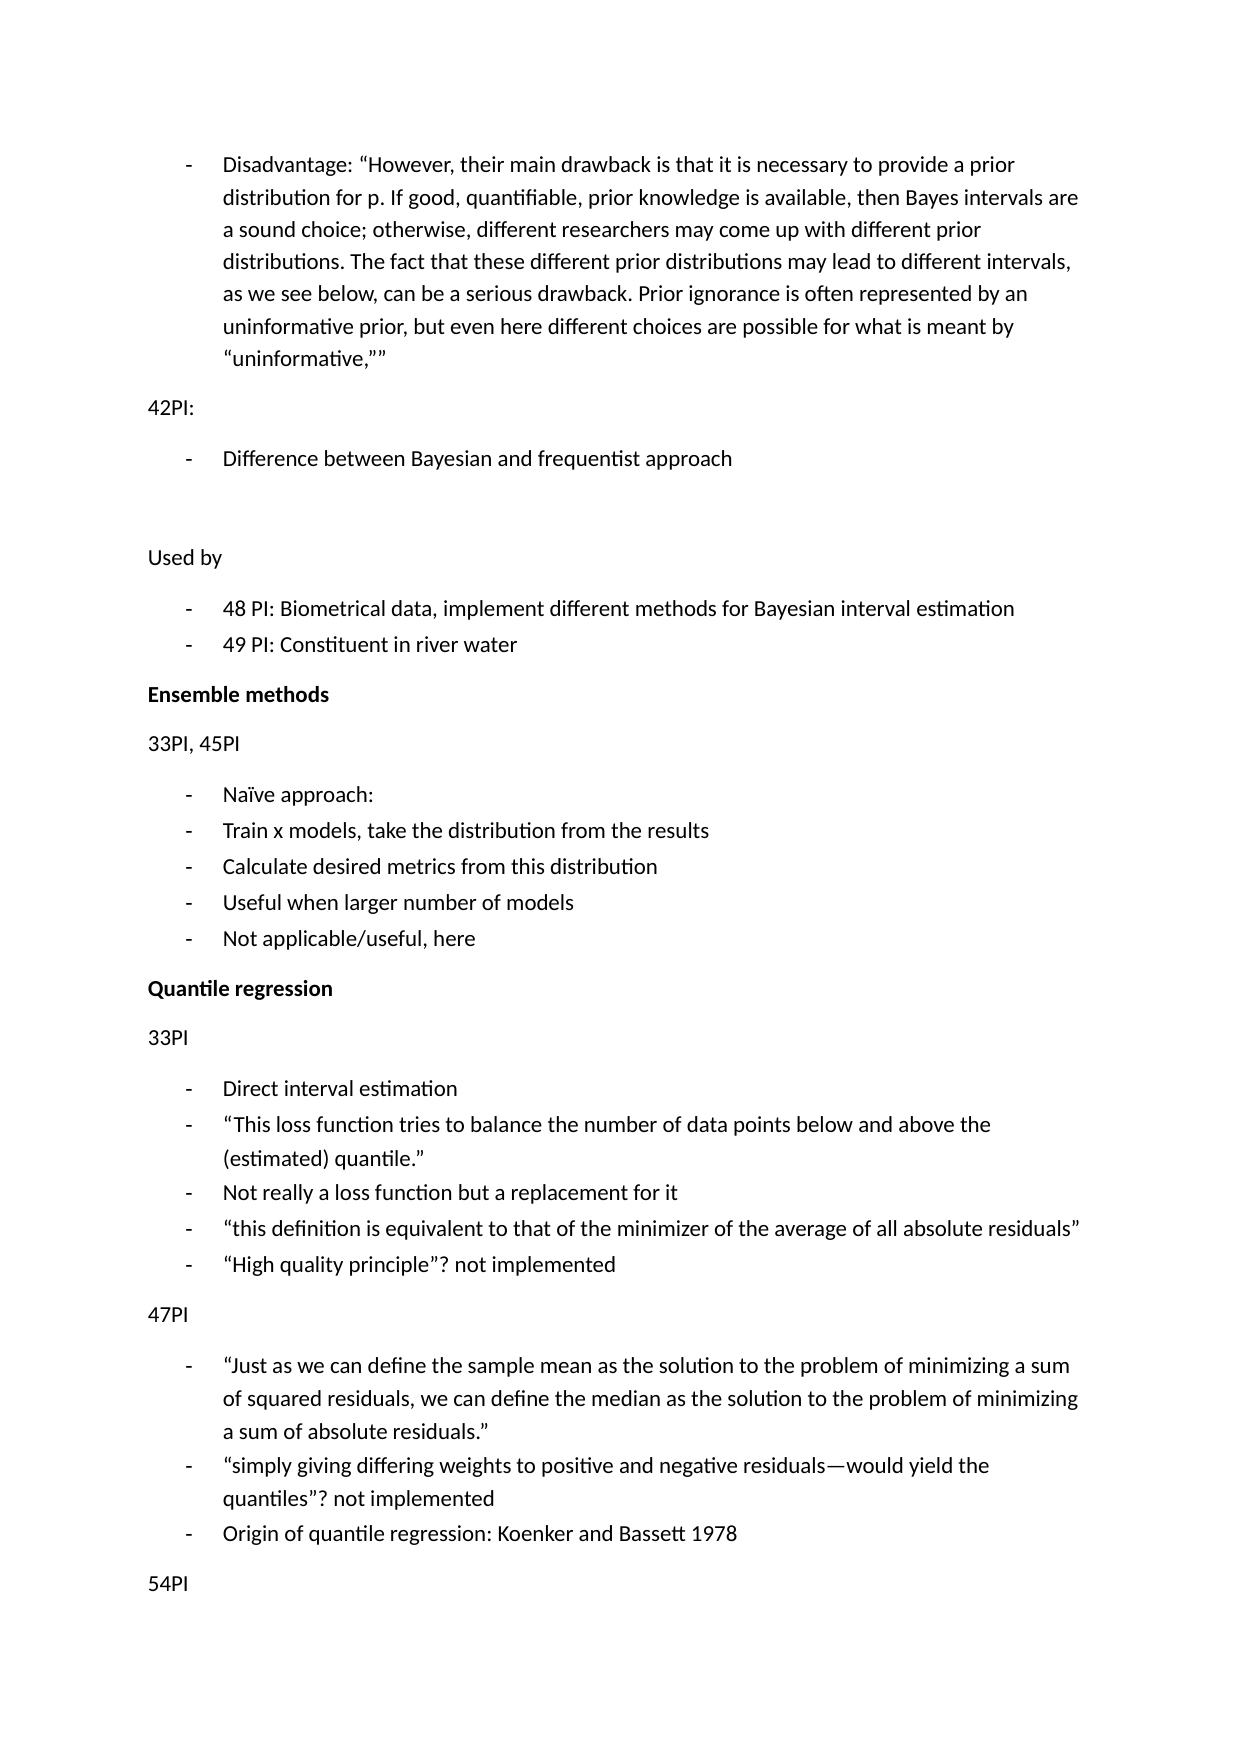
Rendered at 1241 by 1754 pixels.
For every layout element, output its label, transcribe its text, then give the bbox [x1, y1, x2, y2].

text 54PI [148, 1569, 1093, 1597]
list Not really a loss function but a replacement for it [185, 1176, 1093, 1207]
list Useful when larger number of models [185, 886, 1093, 917]
list “simply giving differing weights to positive and negative residuals—would yield the quantiles”? not implemented [185, 1449, 1093, 1512]
text 33PI, 45PI [148, 729, 1093, 757]
list Not applicable/useful, here [185, 922, 1093, 953]
text 42PI: [148, 393, 1093, 421]
list Direct interval estimation [185, 1072, 1093, 1103]
text 33PI [148, 1023, 1093, 1051]
list “this definition is equivalent to that of the minimizer of the average of all absolute residuals” [185, 1212, 1093, 1243]
list Difference between Bayesian and frequentist approach [185, 442, 1093, 473]
text Ensemble methods [148, 681, 1093, 708]
list “This loss function tries to balance the number of data points below and above the (estimated) quantile.” [185, 1108, 1093, 1172]
list Naïve approach: [185, 778, 1093, 809]
list “High quality principle”? not implemented [185, 1248, 1093, 1279]
text 47PI [148, 1300, 1093, 1328]
text Quantile regression [148, 974, 1093, 1003]
list 49 PI: Constituent in river water [185, 628, 1093, 659]
list “Just as we can define the sample mean as the solution to the problem of minimizing a sum of squared residuals, we can define the median as the solution to the problem of minimizing a sum of absolute residuals.” [185, 1349, 1093, 1445]
list Calculate desired metrics from this distribution [185, 850, 1093, 881]
list Train x models, take the distribution from the results [185, 814, 1093, 845]
list Origin of quantile regression: Koenker and Bassett 1978 [185, 1517, 1093, 1548]
list Disadvantage: “However, their main drawback is that it is necessary to provide a prior distribution for p. If good, quantifiable, prior knowledge is available, then Bayes intervals are a sound choice; otherwise, different researchers may come up with different prior distributions. The fact that these different prior distributions may lead to different intervals, as we see below, can be a serious drawback. Prior ignorance is often represented by an uninformative prior, but even here different choices are possible for what is meant by “uninformative,”” [185, 148, 1093, 372]
list 48 PI: Biometrical data, implement different methods for Bayesian interval estimation [185, 592, 1093, 623]
text Used by [148, 543, 1093, 571]
